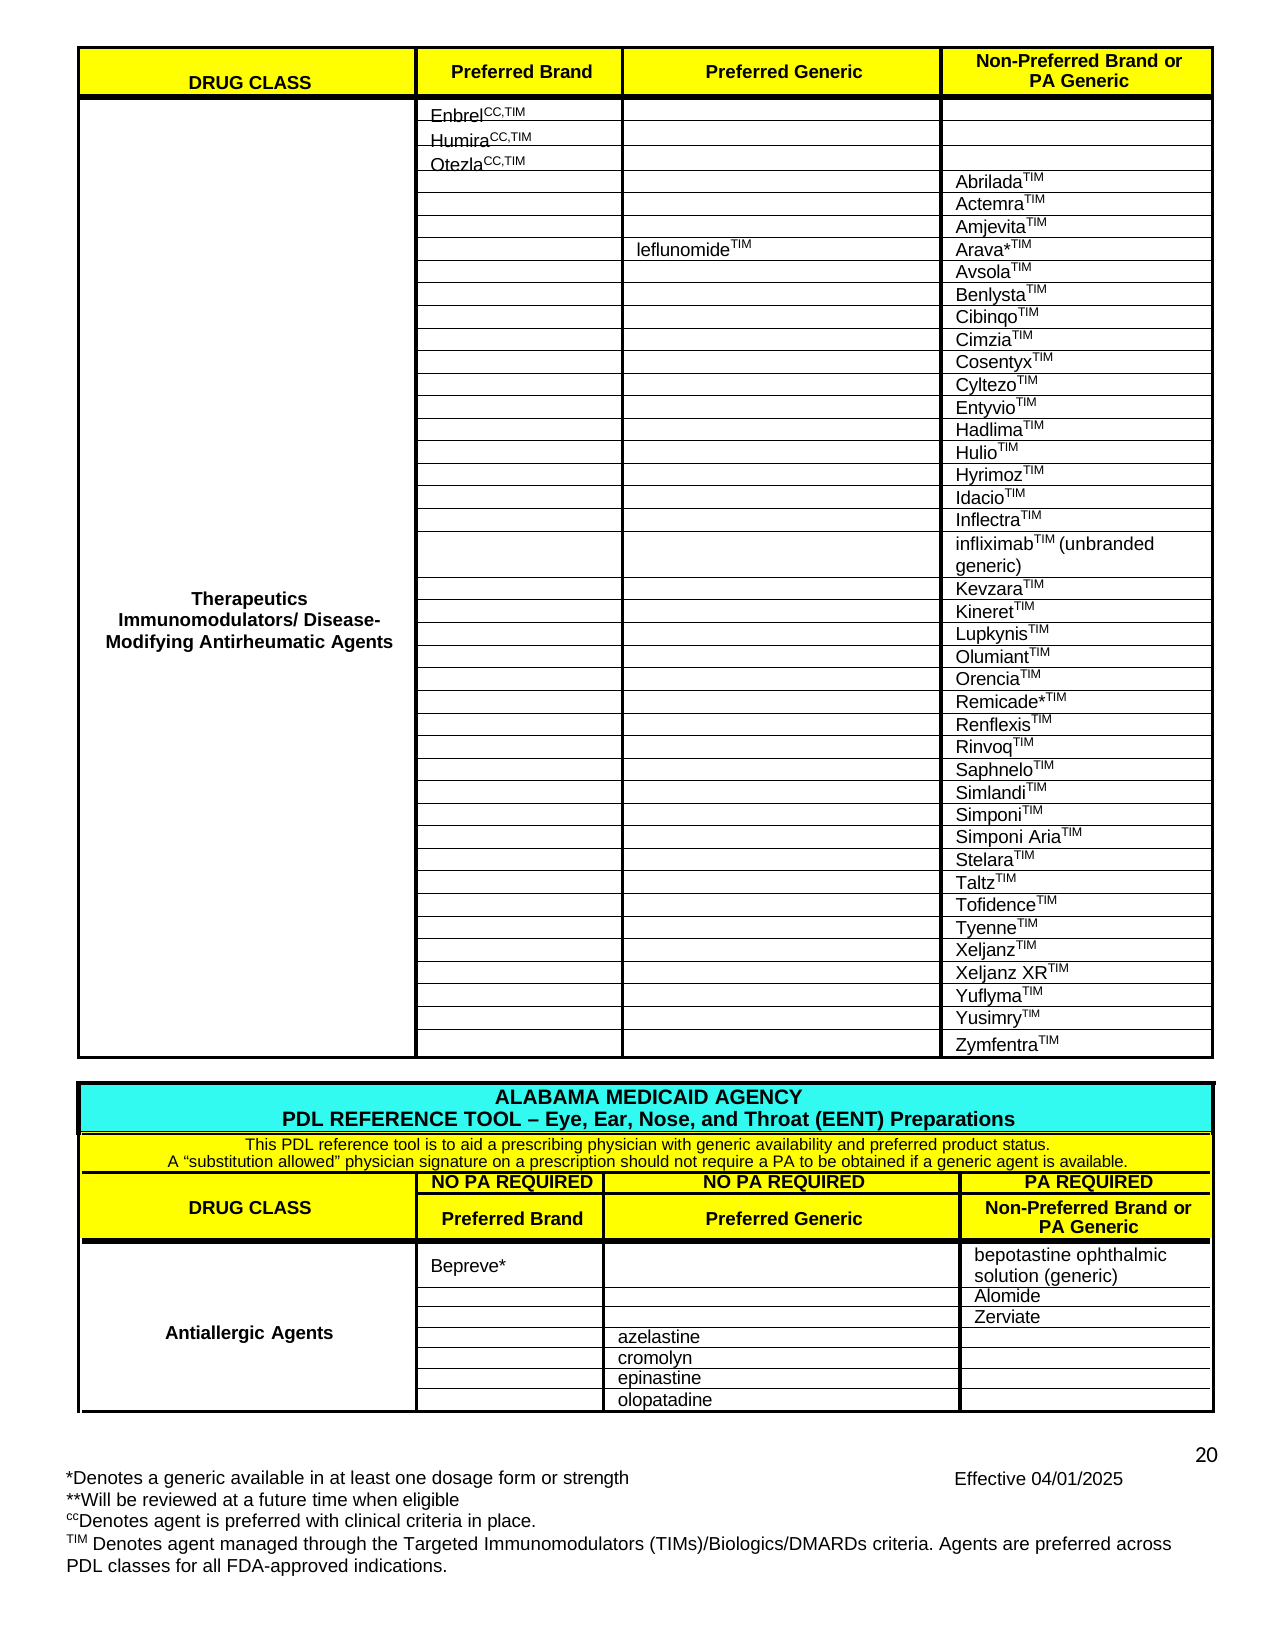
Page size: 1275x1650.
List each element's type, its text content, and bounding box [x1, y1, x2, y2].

table_cell [624, 962, 939, 983]
table_cell [418, 351, 621, 373]
table_cell [624, 146, 939, 169]
table_cell [418, 1030, 621, 1056]
table_cell [624, 121, 939, 145]
table_cell Preferred Generic [605, 1195, 958, 1238]
table_cell [624, 532, 939, 577]
table_cell XeljanzTIM [943, 939, 1211, 961]
table_cell [418, 894, 621, 916]
table_cell PA REQUIRED [962, 1171, 1212, 1192]
table_cell AbriladaTIM [943, 171, 1211, 192]
table_cell [624, 984, 939, 1006]
table_cell [624, 600, 939, 622]
table_cell [418, 1288, 602, 1306]
table_cell ActemraTIM [943, 193, 1211, 214]
table_cell [624, 939, 939, 961]
table_cell [418, 691, 621, 712]
table_cell [418, 396, 621, 418]
table_cell [624, 171, 939, 192]
table_cell KevzaraTIM [943, 578, 1211, 599]
table_cell [418, 1328, 602, 1347]
table_cell [624, 374, 939, 395]
table_cell EnbrelCC,TIM [418, 100, 621, 120]
table_cell [418, 736, 621, 757]
table_cell Antiallergic Agents [80, 1238, 415, 1410]
table_cell NO PA REQUIRED [418, 1174, 602, 1192]
table_cell ZymfentraTIM [943, 1030, 1211, 1056]
table_cell infliximabTIM (unbranded generic) [943, 532, 1211, 577]
table_cell [624, 736, 939, 757]
table_cell [943, 121, 1211, 145]
table_cell Zerviate [962, 1306, 1212, 1327]
table_cell [418, 623, 621, 644]
table_cell [624, 329, 939, 350]
table_header ALABAMA MEDICAID AGENCY PDL REFERENCE TOOL – Eye, Ear, Nose, and Throat (EENT) Preparations [81, 1085, 1211, 1131]
table_cell [624, 781, 939, 803]
table_cell [418, 171, 621, 192]
table_cell Remicade*TIM [943, 691, 1211, 712]
table_cell [624, 917, 939, 938]
table_cell Alomide [962, 1287, 1212, 1306]
table_cell [418, 329, 621, 350]
table_cell [962, 1347, 1212, 1368]
table_cell [418, 238, 621, 260]
table_cell OrenciaTIM [943, 668, 1211, 689]
table_cell CyltezoTIM [943, 374, 1211, 395]
table_cell [418, 1348, 602, 1368]
table_cell epinastine [605, 1369, 958, 1388]
table_cell TyenneTIM [943, 917, 1211, 938]
table_cell [418, 939, 621, 961]
table_cell [418, 306, 621, 327]
table_cell CibinqoTIM [943, 306, 1211, 327]
table_cell [624, 509, 939, 531]
table_cell [418, 532, 621, 577]
table_cell [624, 826, 939, 848]
table_cell Preferred Brand [418, 49, 621, 94]
table_cell OlumiantTIM [943, 646, 1211, 667]
table_cell [418, 1307, 602, 1327]
table_cell CosentyxTIM [943, 351, 1211, 373]
table_cell [943, 100, 1211, 120]
table_cell [605, 1307, 958, 1327]
table_cell [418, 1389, 602, 1410]
table_cell [962, 1327, 1212, 1347]
table_cell [418, 193, 621, 214]
table_cell Therapeutics Immunomodulators/ Disease-Modifying Antirheumatic Agents [80, 100, 414, 1056]
table_cell This PDL reference tool is to aid a prescribing physician with generic availability and preferred product status. A “substitution allowed” physician signature on a prescription should not require a PA to be obtained if a generic agent is available. [80, 1132, 1212, 1171]
table_cell [962, 1388, 1212, 1410]
table_cell Bepreve* [418, 1244, 602, 1287]
table_cell [418, 984, 621, 1006]
table_cell [418, 464, 621, 485]
table_cell [418, 509, 621, 531]
table_cell DRUG CLASS [80, 49, 414, 94]
table_cell [418, 600, 621, 622]
table_cell [624, 1007, 939, 1028]
table_cell [624, 871, 939, 893]
table_cell [624, 306, 939, 327]
table_cell YuflymaTIM [943, 984, 1211, 1006]
table_cell [624, 646, 939, 667]
table_cell [418, 261, 621, 282]
table_cell [418, 216, 621, 237]
table_cell [418, 1007, 621, 1028]
table_cell [624, 351, 939, 373]
table_cell HulioTIM [943, 441, 1211, 463]
table_cell [624, 759, 939, 780]
table_cell Non-Preferred Brand or PA Generic [943, 49, 1211, 94]
table_cell [624, 578, 939, 599]
table_cell HumiraCC,TIM [418, 121, 621, 145]
table_cell [418, 668, 621, 689]
table_cell EntyvioTIM [943, 396, 1211, 418]
table_cell RenflexisTIM [943, 714, 1211, 735]
table_cell [624, 714, 939, 735]
table_cell [624, 261, 939, 282]
table_cell [418, 781, 621, 803]
table_cell [624, 441, 939, 463]
table_cell [418, 962, 621, 983]
table_cell [624, 193, 939, 214]
table_cell [624, 804, 939, 825]
table_cell [624, 486, 939, 508]
table_cell [624, 623, 939, 644]
table_cell LupkynisTIM [943, 623, 1211, 644]
table_cell AmjevitaTIM [943, 216, 1211, 237]
table_cell IdacioTIM [943, 486, 1211, 508]
table_cell [624, 691, 939, 712]
table_cell bepotastine ophthalmic solution (generic) [962, 1238, 1212, 1287]
table_cell [605, 1288, 958, 1306]
table_cell OtezlaCC,TIM [418, 146, 621, 169]
table_cell [418, 1369, 602, 1388]
table_cell YusimryTIM [943, 1007, 1211, 1028]
table_cell HadlimaTIM [943, 419, 1211, 440]
table_cell AvsolaTIM [943, 261, 1211, 282]
table_cell [418, 486, 621, 508]
table_cell [624, 396, 939, 418]
table_cell cromolyn [605, 1348, 958, 1368]
table_cell [418, 374, 621, 395]
table_cell [418, 578, 621, 599]
table_cell [418, 826, 621, 848]
table_cell [418, 441, 621, 463]
table_cell [943, 146, 1211, 169]
table_cell InflectraTIM [943, 509, 1211, 531]
table_cell SaphneloTIM [943, 759, 1211, 780]
table_cell [418, 283, 621, 305]
table_cell [624, 419, 939, 440]
table_cell olopatadine [605, 1389, 958, 1410]
table_cell [624, 894, 939, 916]
table_cell TaltzTIM [943, 871, 1211, 893]
table_cell [605, 1244, 958, 1287]
table_cell RinvoqTIM [943, 736, 1211, 757]
table_cell NO PA REQUIRED [605, 1174, 958, 1192]
table_cell CimziaTIM [943, 329, 1211, 350]
table_cell [624, 100, 939, 120]
table_cell [418, 419, 621, 440]
table_cell Preferred Brand [418, 1195, 602, 1238]
table_cell [418, 804, 621, 825]
table_cell [624, 464, 939, 485]
table_cell TofidenceTIM [943, 894, 1211, 916]
table_cell StelaraTIM [943, 849, 1211, 870]
table_cell Arava*TIM [943, 238, 1211, 260]
table_cell [418, 646, 621, 667]
table_cell leflunomideTIM [624, 238, 939, 260]
table_cell SimlandiTIM [943, 781, 1211, 803]
table_cell Simponi AriaTIM [943, 826, 1211, 848]
table_cell HyrimozTIM [943, 464, 1211, 485]
table_cell [418, 917, 621, 938]
table_cell BenlystaTIM [943, 283, 1211, 305]
table_cell [962, 1368, 1212, 1388]
table_cell Non-Preferred Brand or PA Generic [962, 1192, 1212, 1238]
table_cell [418, 714, 621, 735]
table_cell KineretTIM [943, 600, 1211, 622]
table_cell [624, 283, 939, 305]
table_cell [418, 849, 621, 870]
table_cell DRUG CLASS [80, 1171, 415, 1238]
table_cell azelastine [605, 1328, 958, 1347]
table_cell [624, 1030, 939, 1056]
table_cell [624, 668, 939, 689]
table_cell SimponiTIM [943, 804, 1211, 825]
table_cell Preferred Generic [624, 49, 939, 94]
table_cell [418, 871, 621, 893]
table_cell [624, 849, 939, 870]
table_cell Xeljanz XRTIM [943, 962, 1211, 983]
table_cell [624, 216, 939, 237]
table_cell [418, 759, 621, 780]
